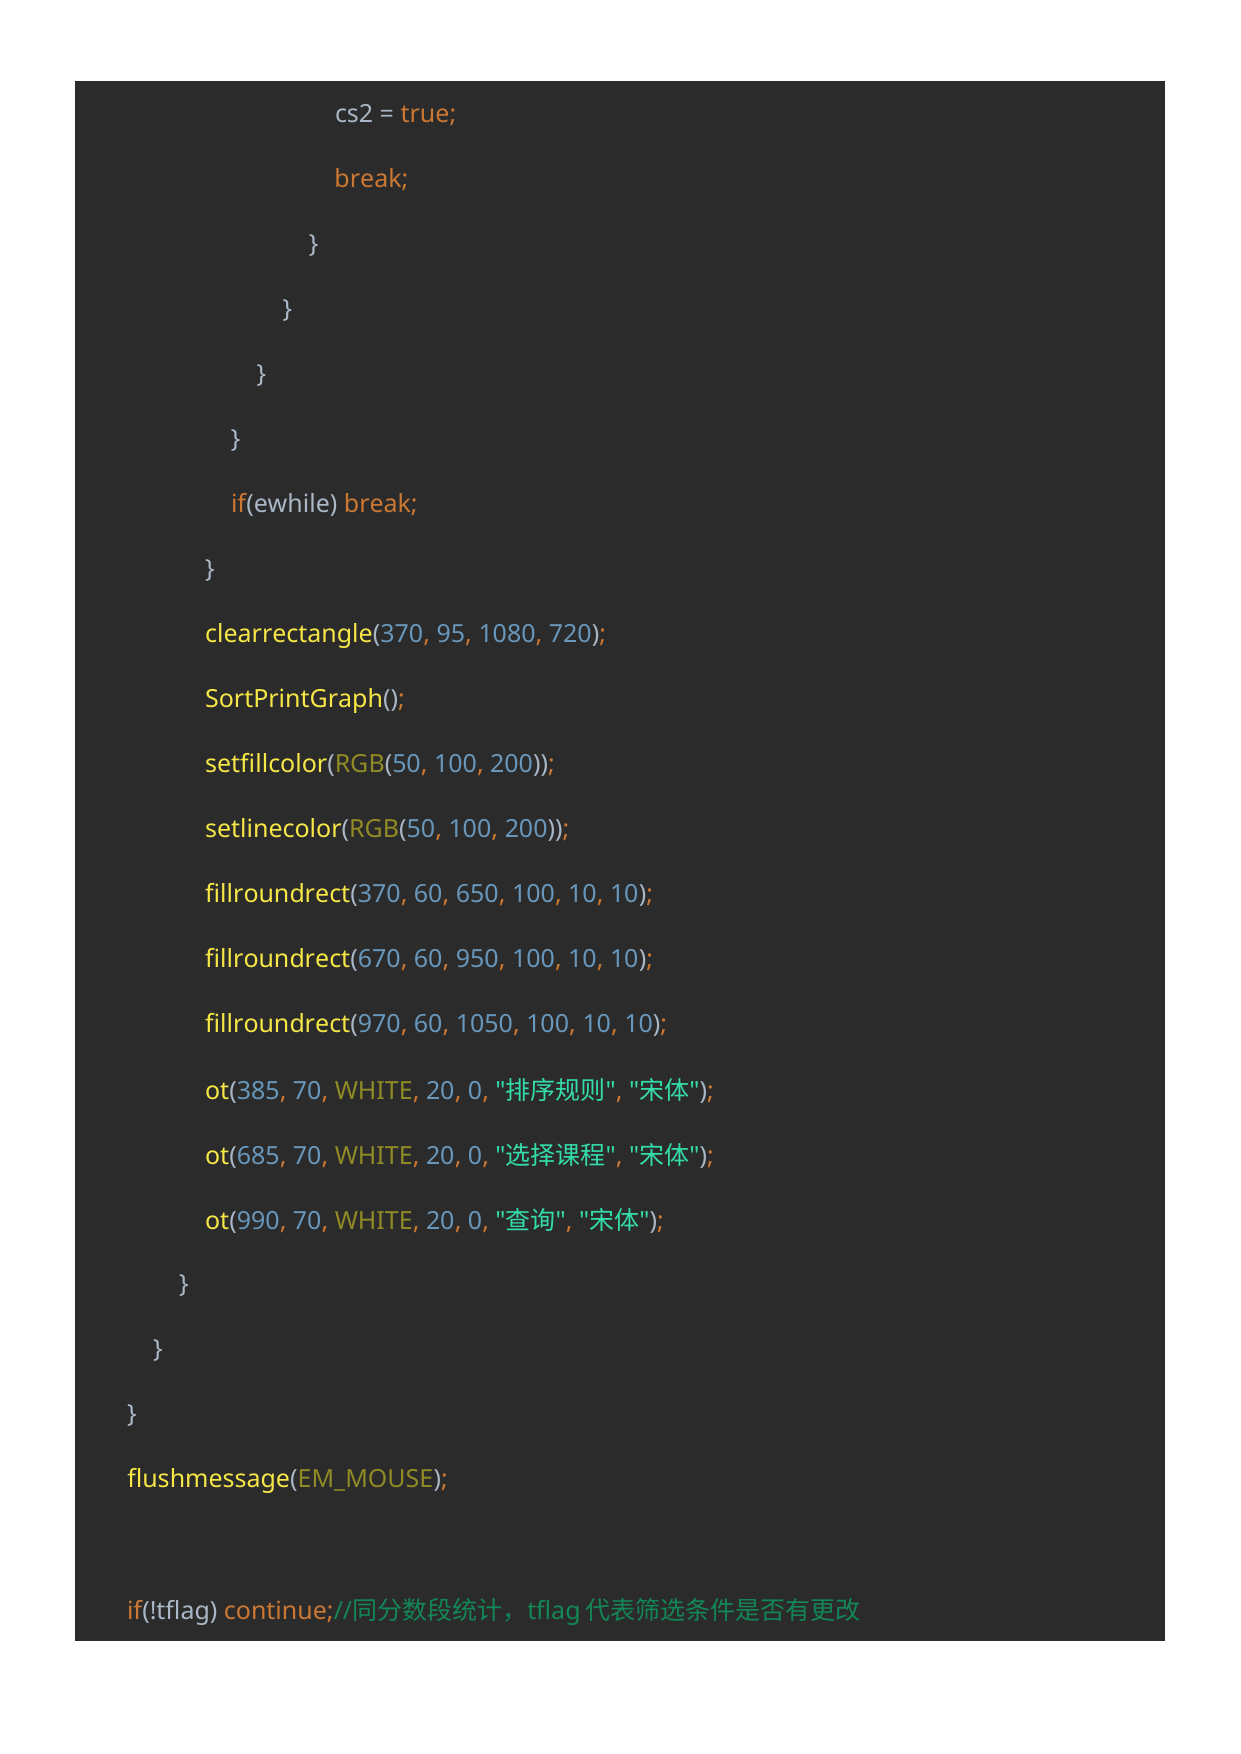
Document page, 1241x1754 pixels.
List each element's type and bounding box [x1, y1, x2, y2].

text [75, 81, 1165, 1641]
